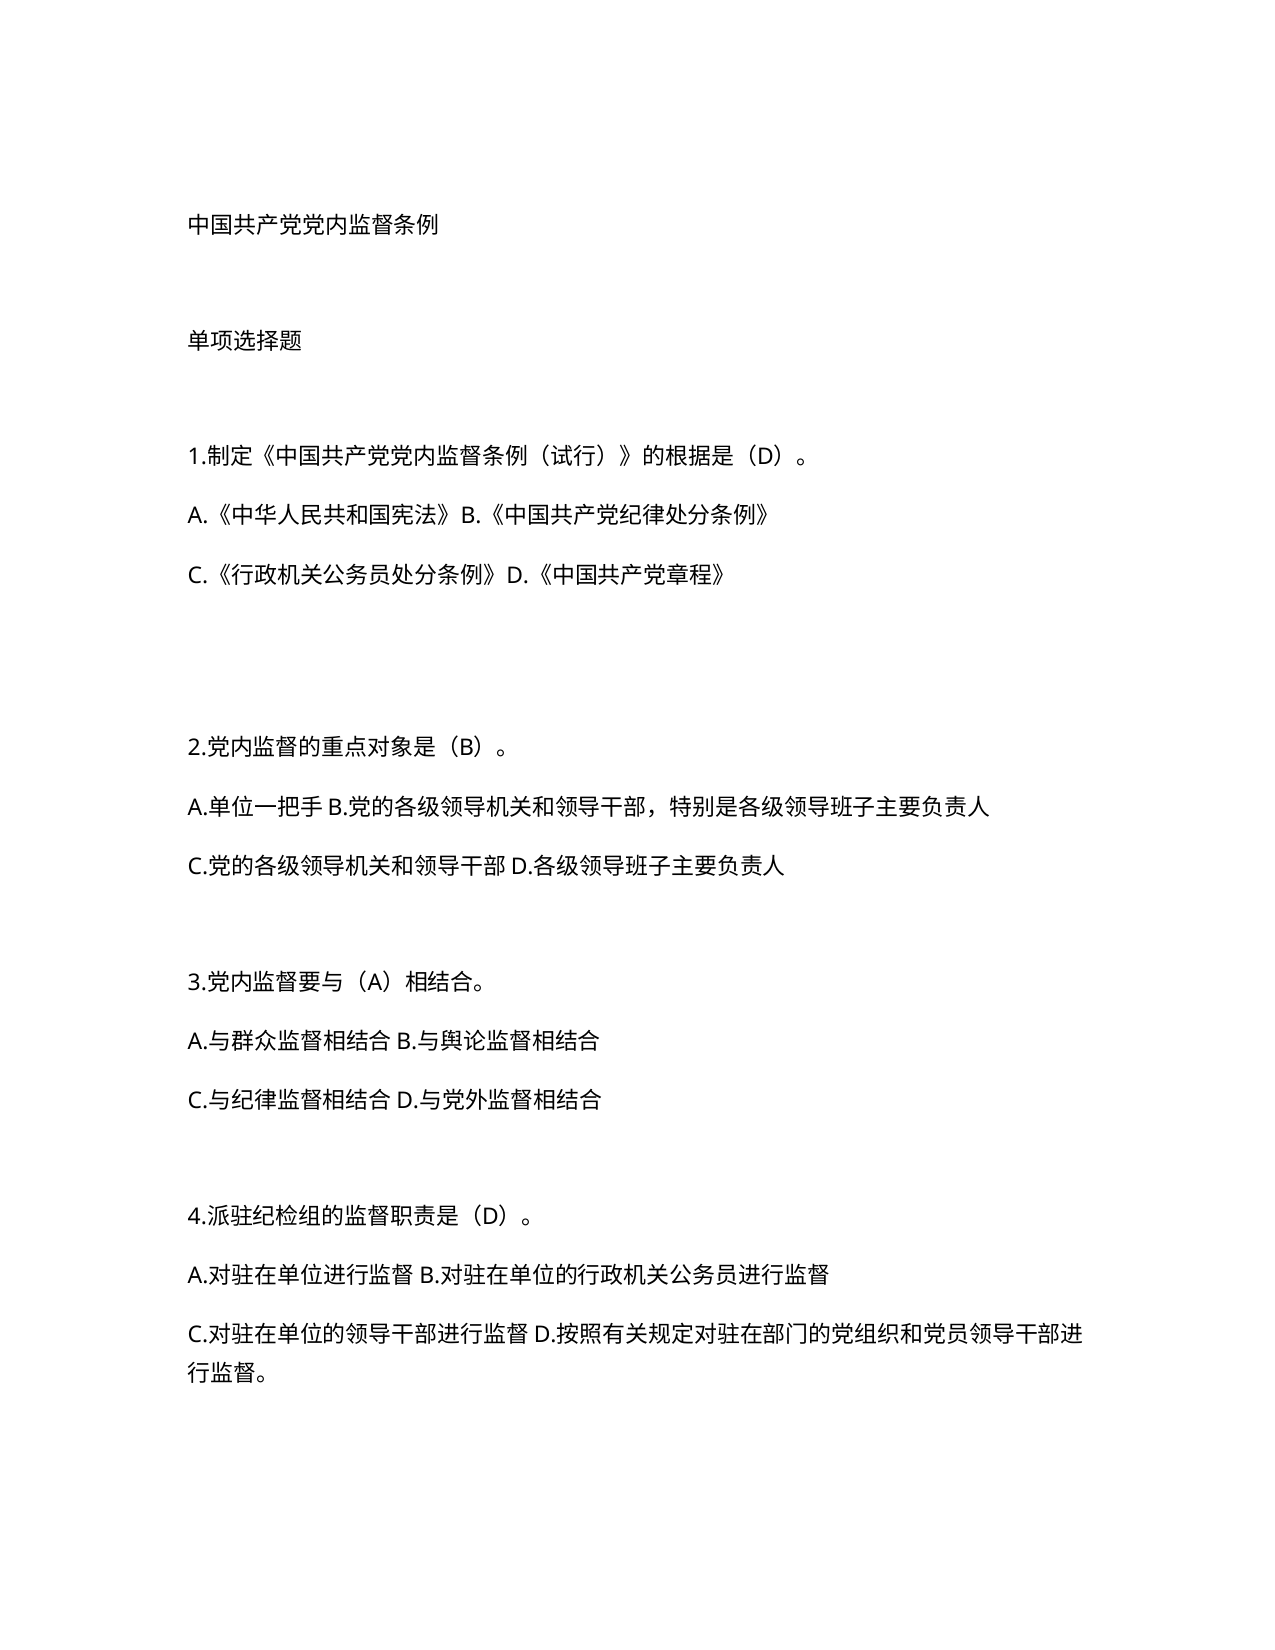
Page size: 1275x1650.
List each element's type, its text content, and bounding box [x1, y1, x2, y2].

text C.对驻在单位的领导干部进行监督D.按照有关规定对驻在部门的党组织和党员领导干部进行监督。 [187, 1316, 1087, 1388]
text 3.党内监督要与（A）相结合。 [187, 963, 1087, 997]
text C.《行政机关公务员处分条例》D.《中国共产党章程》 [187, 557, 1087, 590]
text 2.党内监督的重点对象是（B）。 [187, 729, 1087, 763]
text A.单位一把手B.党的各级领导机关和领导干部，特别是各级领导班子主要负责人 [187, 788, 1087, 822]
text 1.制定《中国共产党党内监督条例（试行）》的根据是（D）。 [187, 438, 1087, 472]
text C.党的各级领导机关和领导干部D.各级领导班子主要负责人 [187, 848, 1087, 881]
text 单项选择题 [187, 322, 1087, 356]
text 4.派驻纪检组的监督职责是（D）。 [187, 1198, 1087, 1231]
text A.《中华人民共和国宪法》B.《中国共产党纪律处分条例》 [187, 497, 1087, 531]
text A.与群众监督相结合B.与舆论监督相结合 [187, 1023, 1087, 1056]
text 中国共产党党内监督条例 [187, 207, 1087, 240]
text A.对驻在单位进行监督B.对驻在单位的行政机关公务员进行监督 [187, 1257, 1087, 1290]
text C.与纪律监督相结合D.与党外监督相结合 [187, 1082, 1087, 1115]
